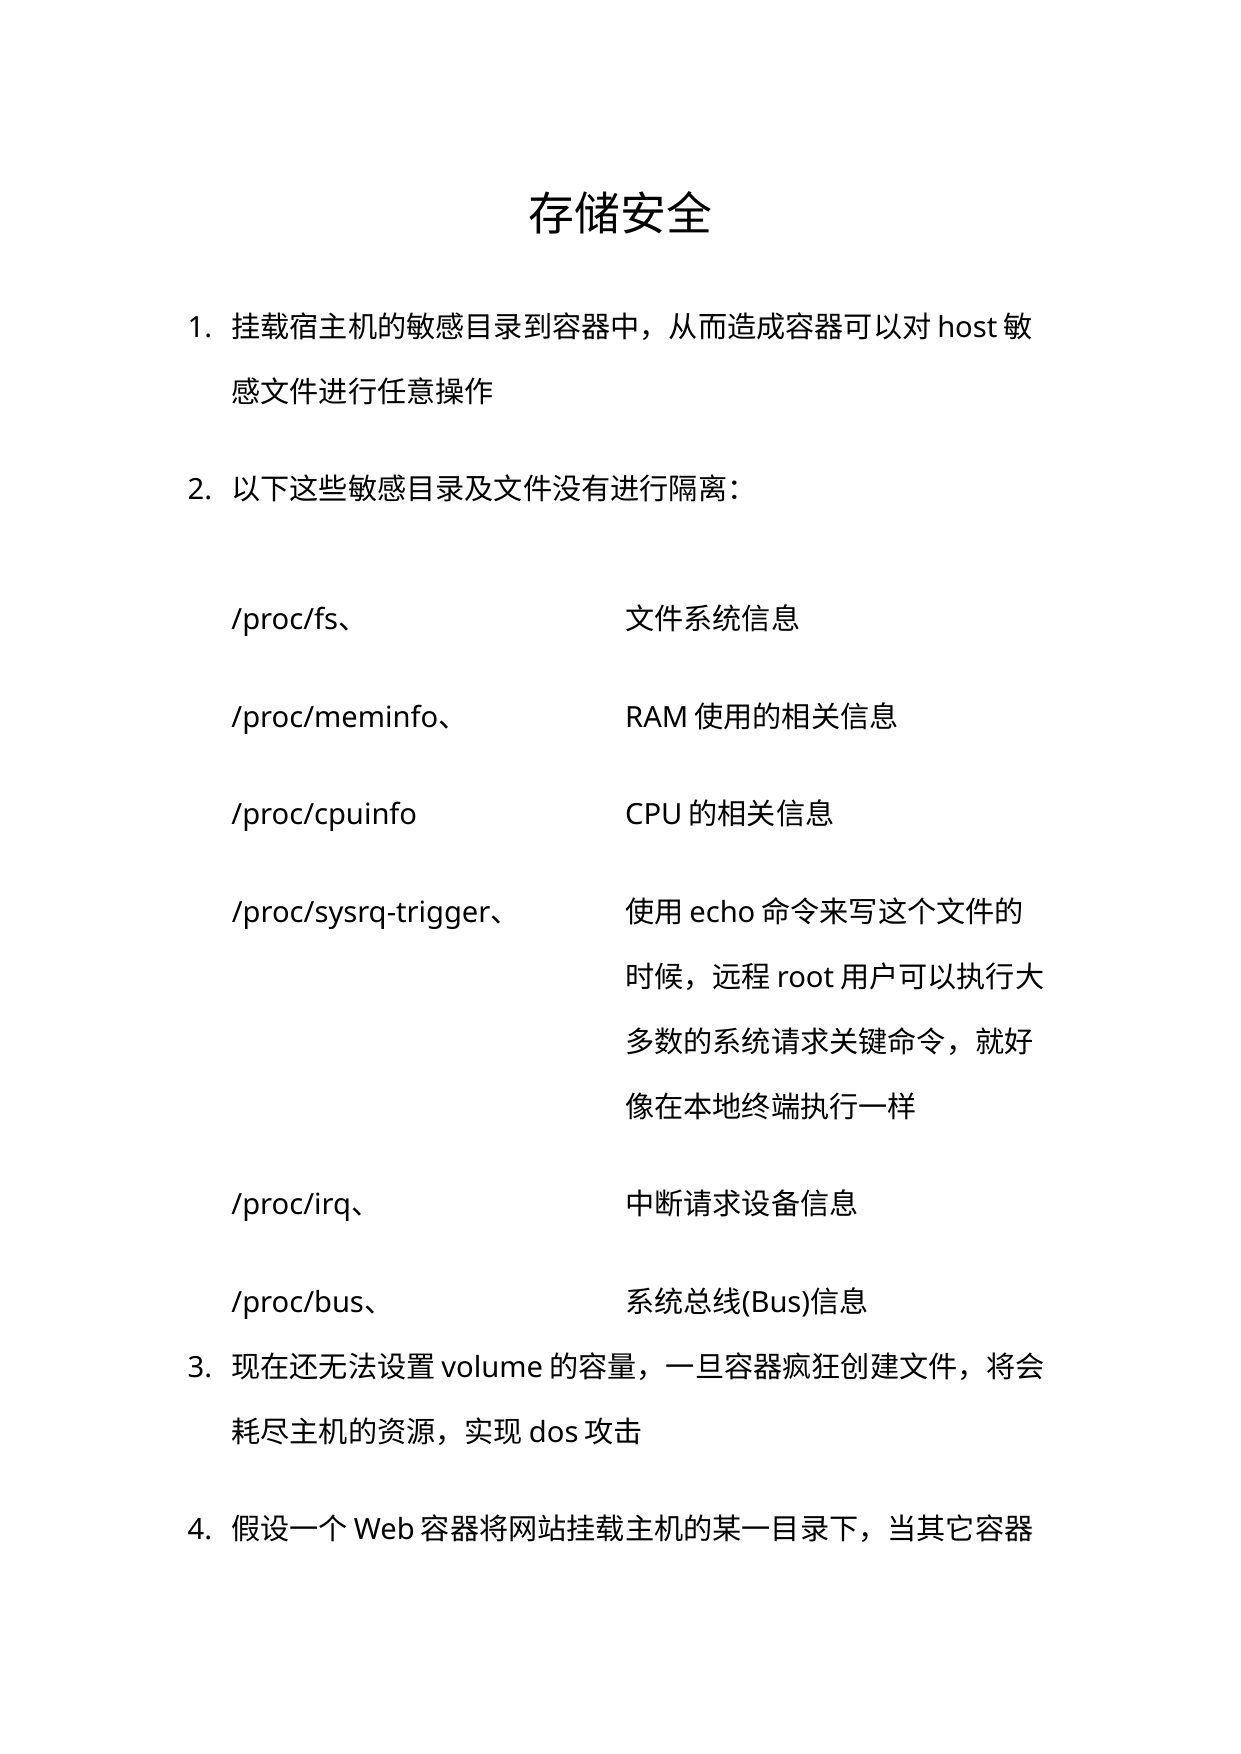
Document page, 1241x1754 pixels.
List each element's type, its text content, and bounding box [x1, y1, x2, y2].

list 挂载宿主机的敏感目录到容器中，从而造成容器可以对host敏感文件进行任意操作 [187, 292, 1053, 422]
list /proc/bus、 系统总线(Bus)信息 [231, 1267, 1053, 1332]
list 现在还无法设置volume的容量，一旦容器疯狂创建文件，将会耗尽主机的资源，实现dos攻击 [187, 1332, 1053, 1462]
list /proc/fs、 文件系统信息 [231, 584, 1053, 649]
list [187, 1494, 1053, 1559]
list /proc/meminfo、 RAM使用的相关信息 [231, 682, 1053, 747]
text 存储安全 [187, 162, 1053, 259]
list 以下这些敏感目录及文件没有进行隔离： [187, 454, 1053, 519]
list /proc/cpuinfo CPU的相关信息 [231, 779, 1053, 844]
list /proc/irq、 中断请求设备信息 [231, 1169, 1053, 1234]
list /proc/sysrq-trigger、 使用echo命令来写这个文件的时候，远程root用户可以执行大多数的系统请求关键命令，就好像在本地终端执行一样 [232, 877, 1053, 1137]
